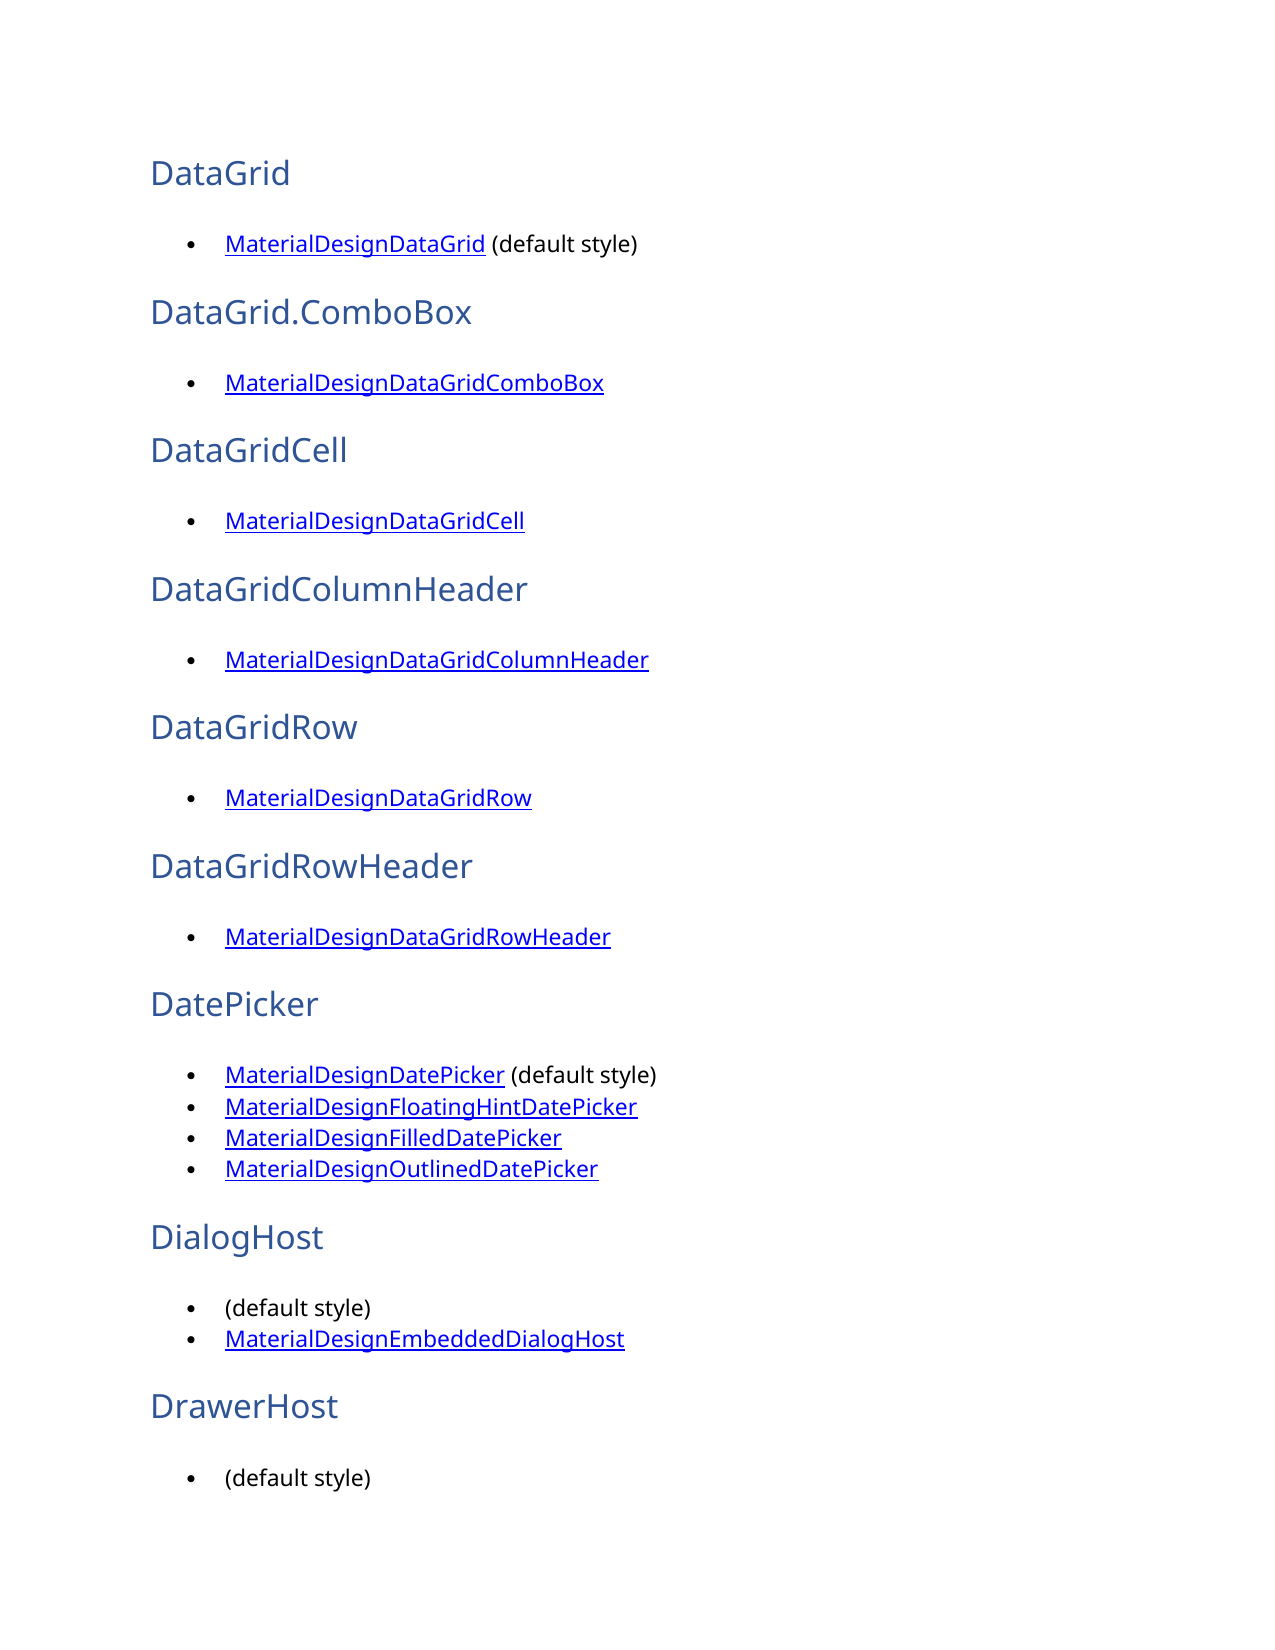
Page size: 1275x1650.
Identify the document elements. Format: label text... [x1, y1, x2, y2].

subtitle DataGrid.ComboBox [150, 288, 1125, 334]
list MaterialDesignFloatingHintDatePicker [187, 1091, 1125, 1122]
list MaterialDesignDataGridColumnHeader [187, 644, 1125, 675]
subtitle DatePicker [150, 981, 1125, 1027]
subtitle DataGrid [150, 150, 1125, 195]
list MaterialDesignDataGridRow [187, 782, 1125, 813]
list MaterialDesignEmbeddedDialogHost [187, 1323, 1125, 1354]
list MaterialDesignDataGridComboBox [187, 367, 1125, 398]
list MaterialDesignDataGridCell [187, 505, 1125, 536]
subtitle DrawerHost [150, 1383, 1125, 1429]
list MaterialDesignDataGrid (default style) [187, 228, 1125, 259]
subtitle DataGridRow [150, 704, 1125, 749]
subtitle DataGridColumnHeader [150, 566, 1125, 611]
list (default style) [187, 1461, 1125, 1493]
subtitle DataGridCell [150, 427, 1125, 472]
list MaterialDesignDatePicker (default style) [187, 1059, 1125, 1091]
list (default style) [187, 1292, 1125, 1323]
subtitle DialogHost [150, 1213, 1125, 1259]
list MaterialDesignFilledDatePicker [187, 1122, 1125, 1153]
subtitle DataGridRowHeader [150, 843, 1125, 888]
list MaterialDesignOutlinedDatePicker [187, 1153, 1125, 1184]
list MaterialDesignDataGridRowHeader [187, 921, 1125, 952]
